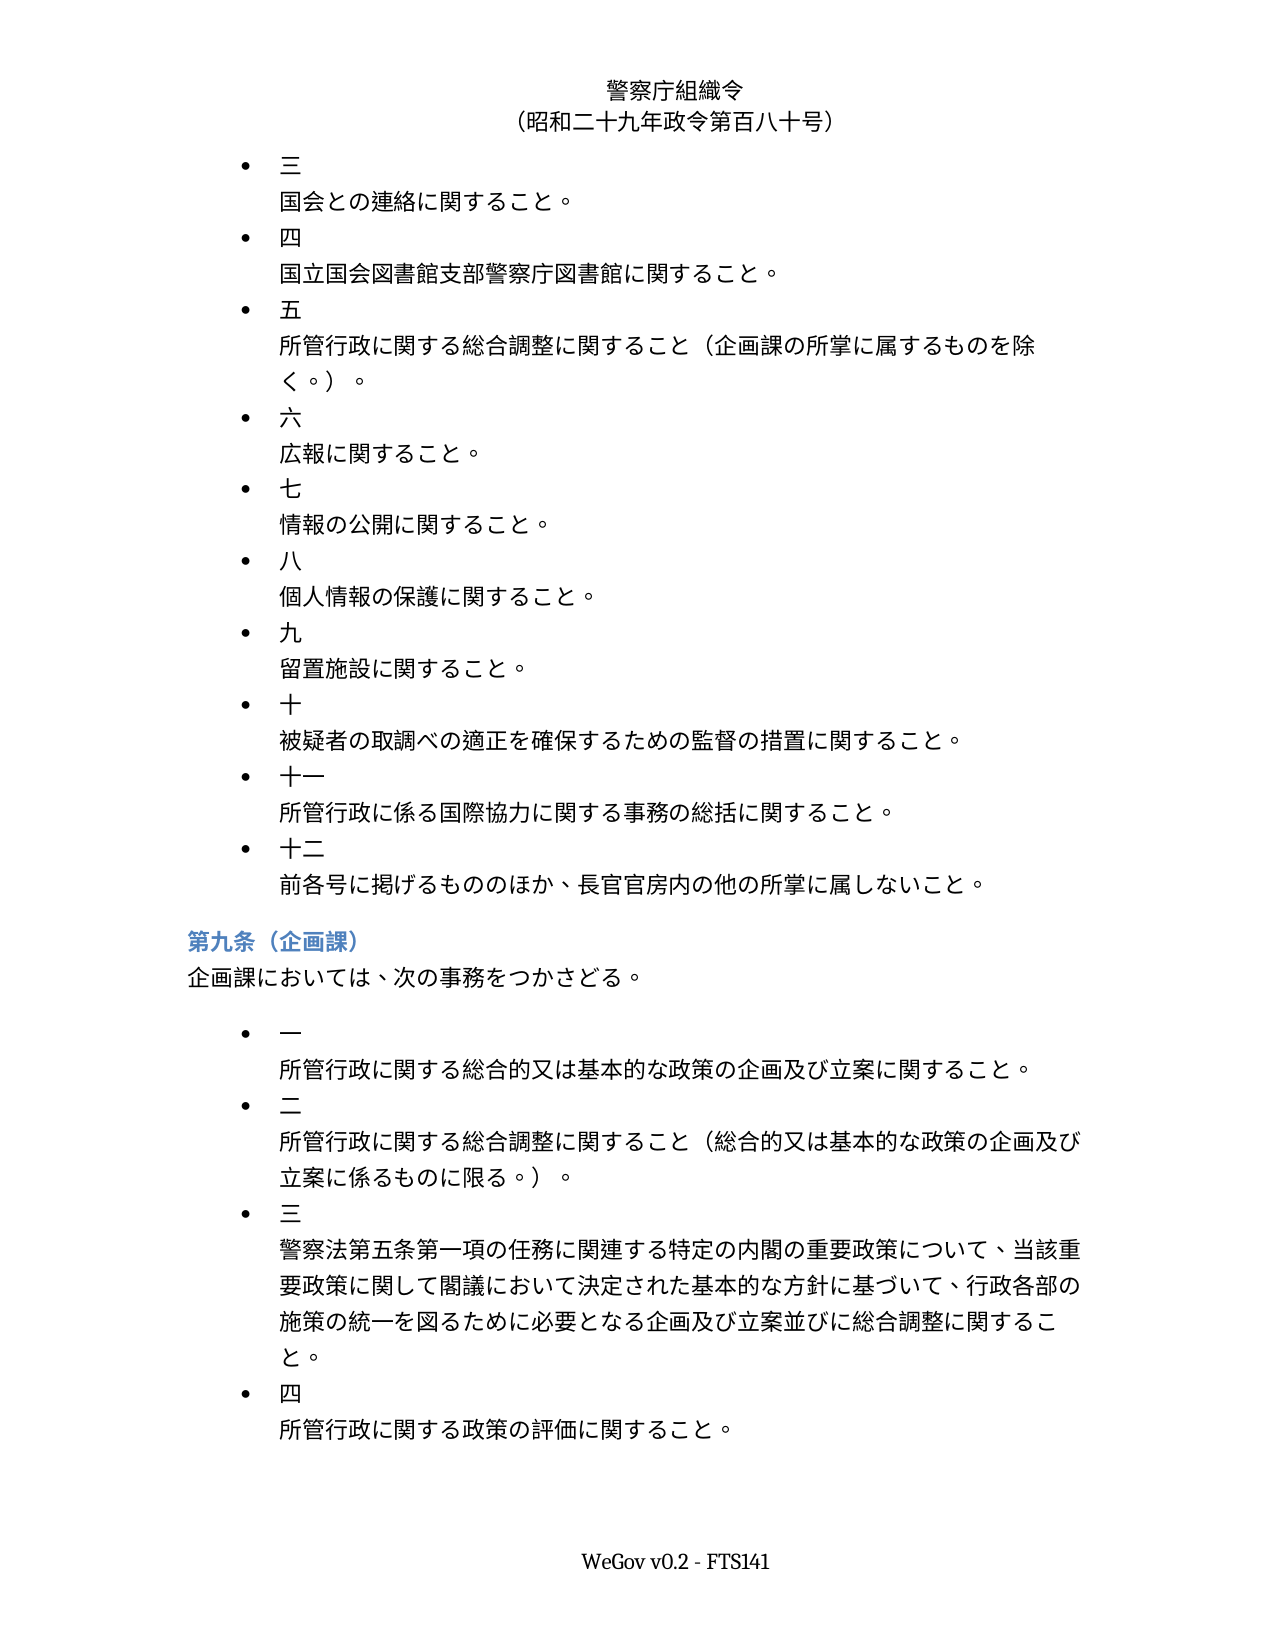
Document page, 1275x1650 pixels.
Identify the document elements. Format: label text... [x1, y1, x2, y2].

text 企画課においては、次の事務をつかさどる。 [187, 961, 1087, 993]
list 二 所管行政に関する総合調整に関すること（総合的又は基本的な政策の企画及び立案に係るものに限る。）。 [242, 1090, 1087, 1193]
list 九 留置施設に関すること。 [242, 617, 1087, 684]
list 三 警察法第五条第一項の任務に関連する特定の内閣の重要政策について、当該重要政策に関して閣議において決定された基本的な方針に基づいて、行政各部の施策の統一を図るために必要となる企画及び立案並びに総合調整に関すること。 [242, 1198, 1087, 1373]
list 四 国立国会図書館支部警察庁図書館に関すること。 [242, 222, 1087, 289]
list 十二 前各号に掲げるもののほか、長官官房内の他の所掌に属しないこと。 [242, 833, 1087, 900]
list 十一 所管行政に係る国際協力に関する事務の総括に関すること。 [242, 761, 1087, 828]
subtitle 第九条（企画課） [187, 926, 1087, 957]
list 八 個人情報の保護に関すること。 [242, 545, 1087, 612]
list 三 国会との連絡に関すること。 [242, 150, 1087, 217]
list 十 被疑者の取調べの適正を確保するための監督の措置に関すること。 [242, 689, 1087, 756]
list 六 広報に関すること。 [242, 402, 1087, 469]
list 五 所管行政に関する総合調整に関すること（企画課の所掌に属するものを除く。）。 [242, 294, 1087, 397]
list 一 所管行政に関する総合的又は基本的な政策の企画及び立案に関すること。 [242, 1018, 1087, 1085]
list 七 情報の公開に関すること。 [242, 473, 1087, 541]
list 四 所管行政に関する政策の評価に関すること。 [242, 1378, 1087, 1445]
